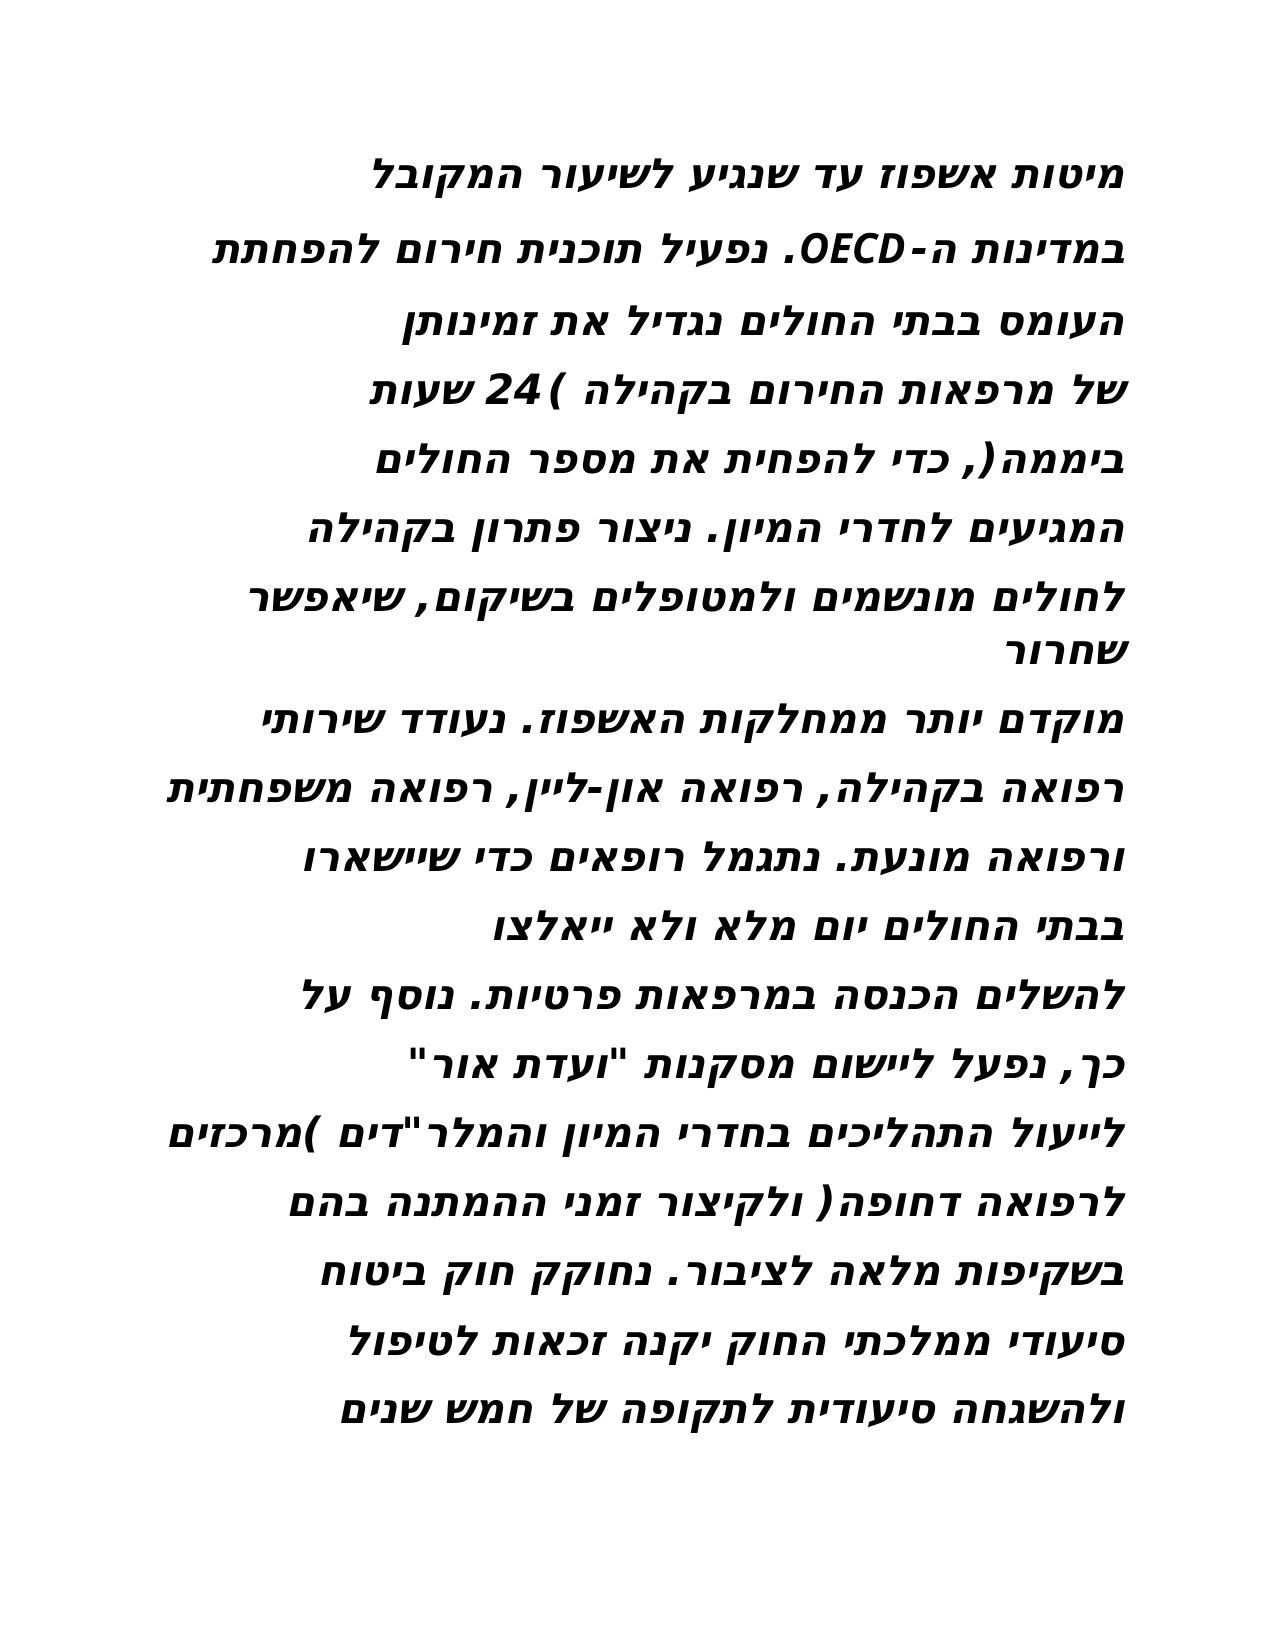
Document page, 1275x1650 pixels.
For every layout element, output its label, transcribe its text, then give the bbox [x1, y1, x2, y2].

text לחולים מונשמים ולמטופלים בשיקום, שיאפשר שחרור [150, 573, 1125, 674]
text סיעודי ממלכתי החוק יקנה זכאות לטיפול [150, 1316, 1125, 1365]
text מיטות אשפוז עד שנגיע לשיעור המקובל [150, 150, 1125, 198]
text של מרפאות החירום בקהילה )24 שעות [150, 366, 1125, 414]
text בבתי החולים יום מלא ולא ייאלצו [150, 902, 1125, 950]
text המגיעים לחדרי המיון. ניצור פתרון בקהילה [150, 504, 1125, 553]
text מוקדם יותר ממחלקות האשפוז. נעודד שירותי [150, 695, 1125, 743]
text לרפואה דחופה( ולקיצור זמני ההמתנה בהם [150, 1178, 1125, 1227]
text העומס בבתי החולים נגדיל את זמינותן [150, 297, 1125, 346]
text לייעול התהליכים בחדרי המיון והמלר"דים )מרכזים [150, 1109, 1125, 1158]
text ולהשגחה סיעודית לתקופה של חמש שנים [150, 1385, 1125, 1434]
text בשקיפות מלאה לציבור. נחוקק חוק ביטוח [150, 1247, 1125, 1296]
text ביממה(, כדי להפחית את מספר החולים [150, 435, 1125, 484]
text להשלים הכנסה במרפאות פרטיות. נוסף על [150, 971, 1125, 1019]
text רפואה בקהילה, רפואה און-ליין, רפואה משפחתית [150, 764, 1125, 812]
text כך, נפעל ליישום מסקנות "ועדת אור" [150, 1040, 1125, 1088]
text ורפואה מונעת. נתגמל רופאים כדי שיישארו [150, 833, 1125, 881]
text במדינות ה-OECD. נפעיל תוכנית חירום להפחתת [150, 219, 1125, 276]
